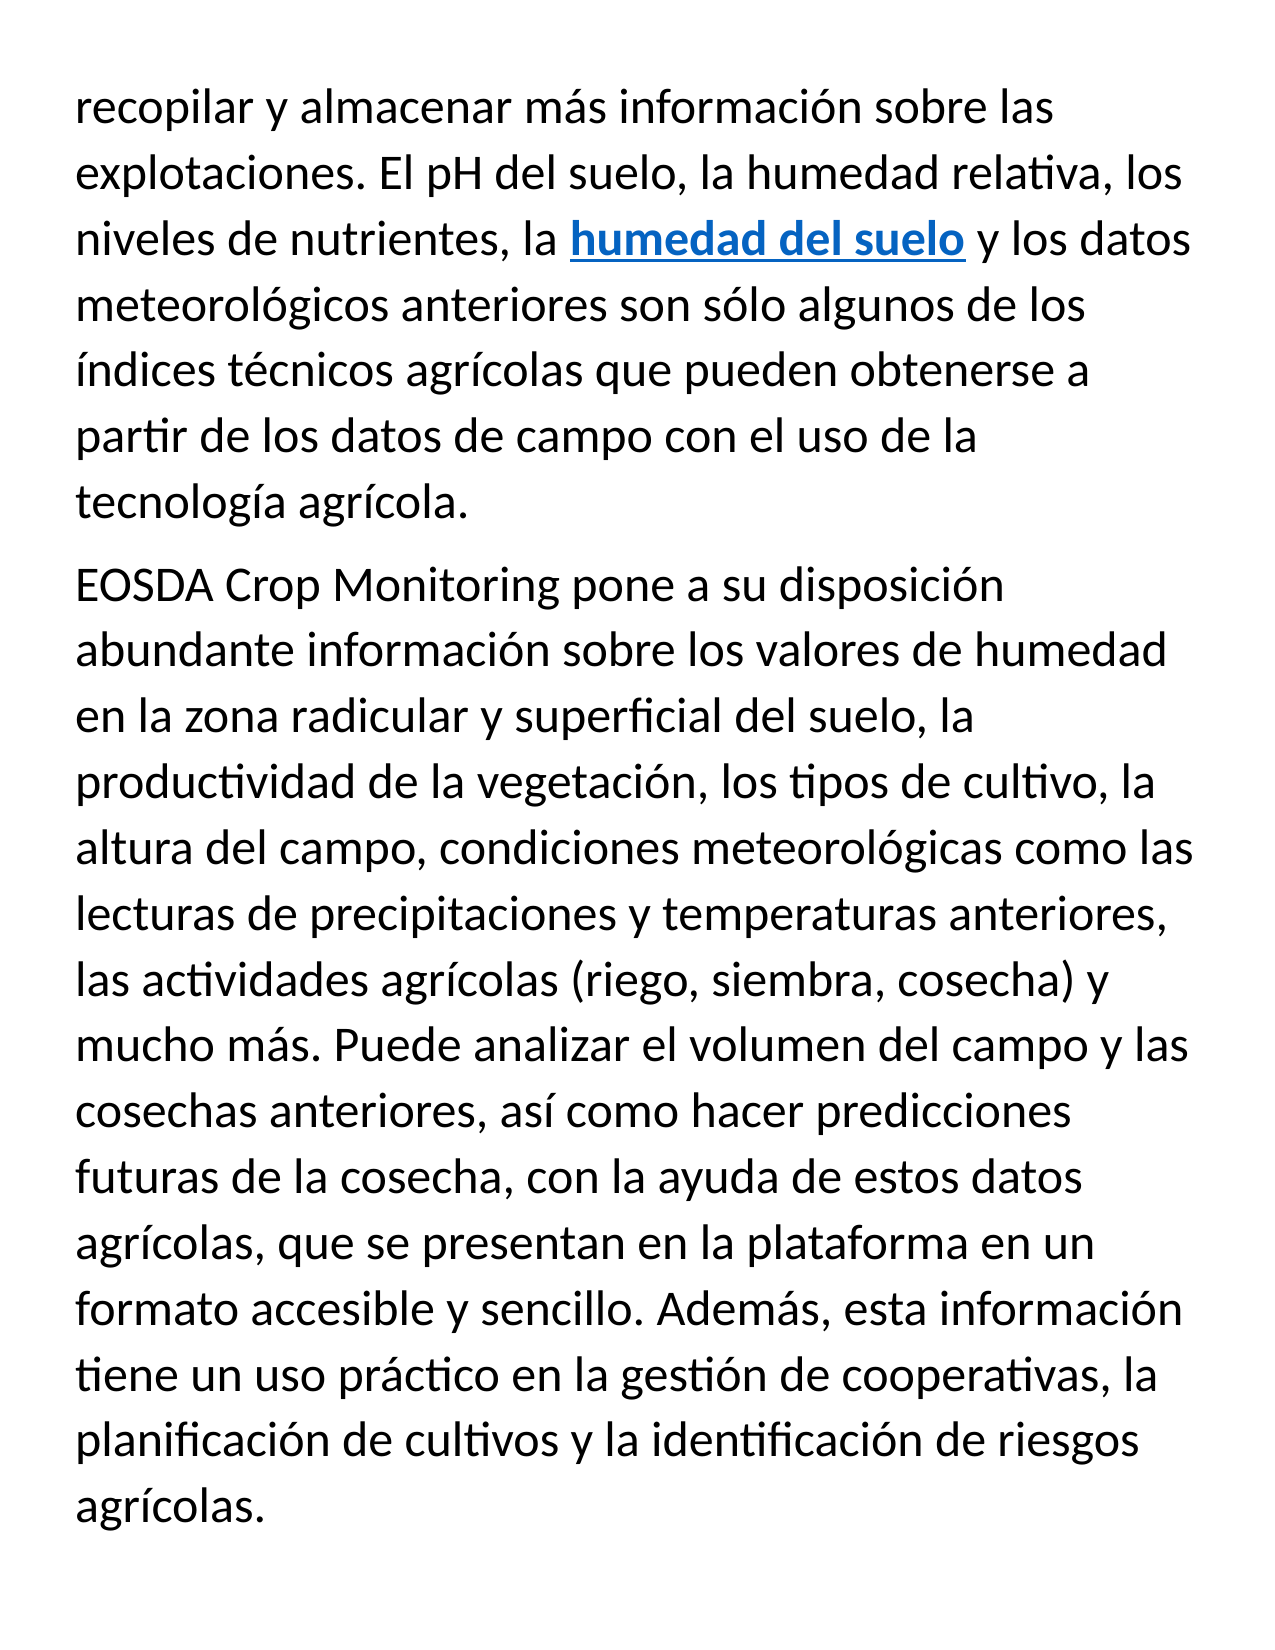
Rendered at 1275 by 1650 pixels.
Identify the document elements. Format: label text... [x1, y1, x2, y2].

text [75, 75, 1200, 531]
text EOSDA Crop Monitoring pone a su disposición abundante información sobre los valores de humedad en la zona radicular y superficial del suelo, la productividad de la vegetación, los tipos de cultivo, la altura del campo, condiciones meteorológicas como las lecturas de precipitaciones y temperaturas anteriores, las actividades agrícolas (riego, siembra, cosecha) y mucho más. Puede analizar el volumen del campo y las cosechas anteriores, así como hacer predicciones futuras de la cosecha, con la ayuda de estos datos agrícolas, que se presentan en la plataforma en un formato accesible y sencillo. Además, esta información tiene un uso práctico en la gestión de cooperativas, la planificación de cultivos y la identificación de riesgos agrícolas. [75, 552, 1200, 1535]
